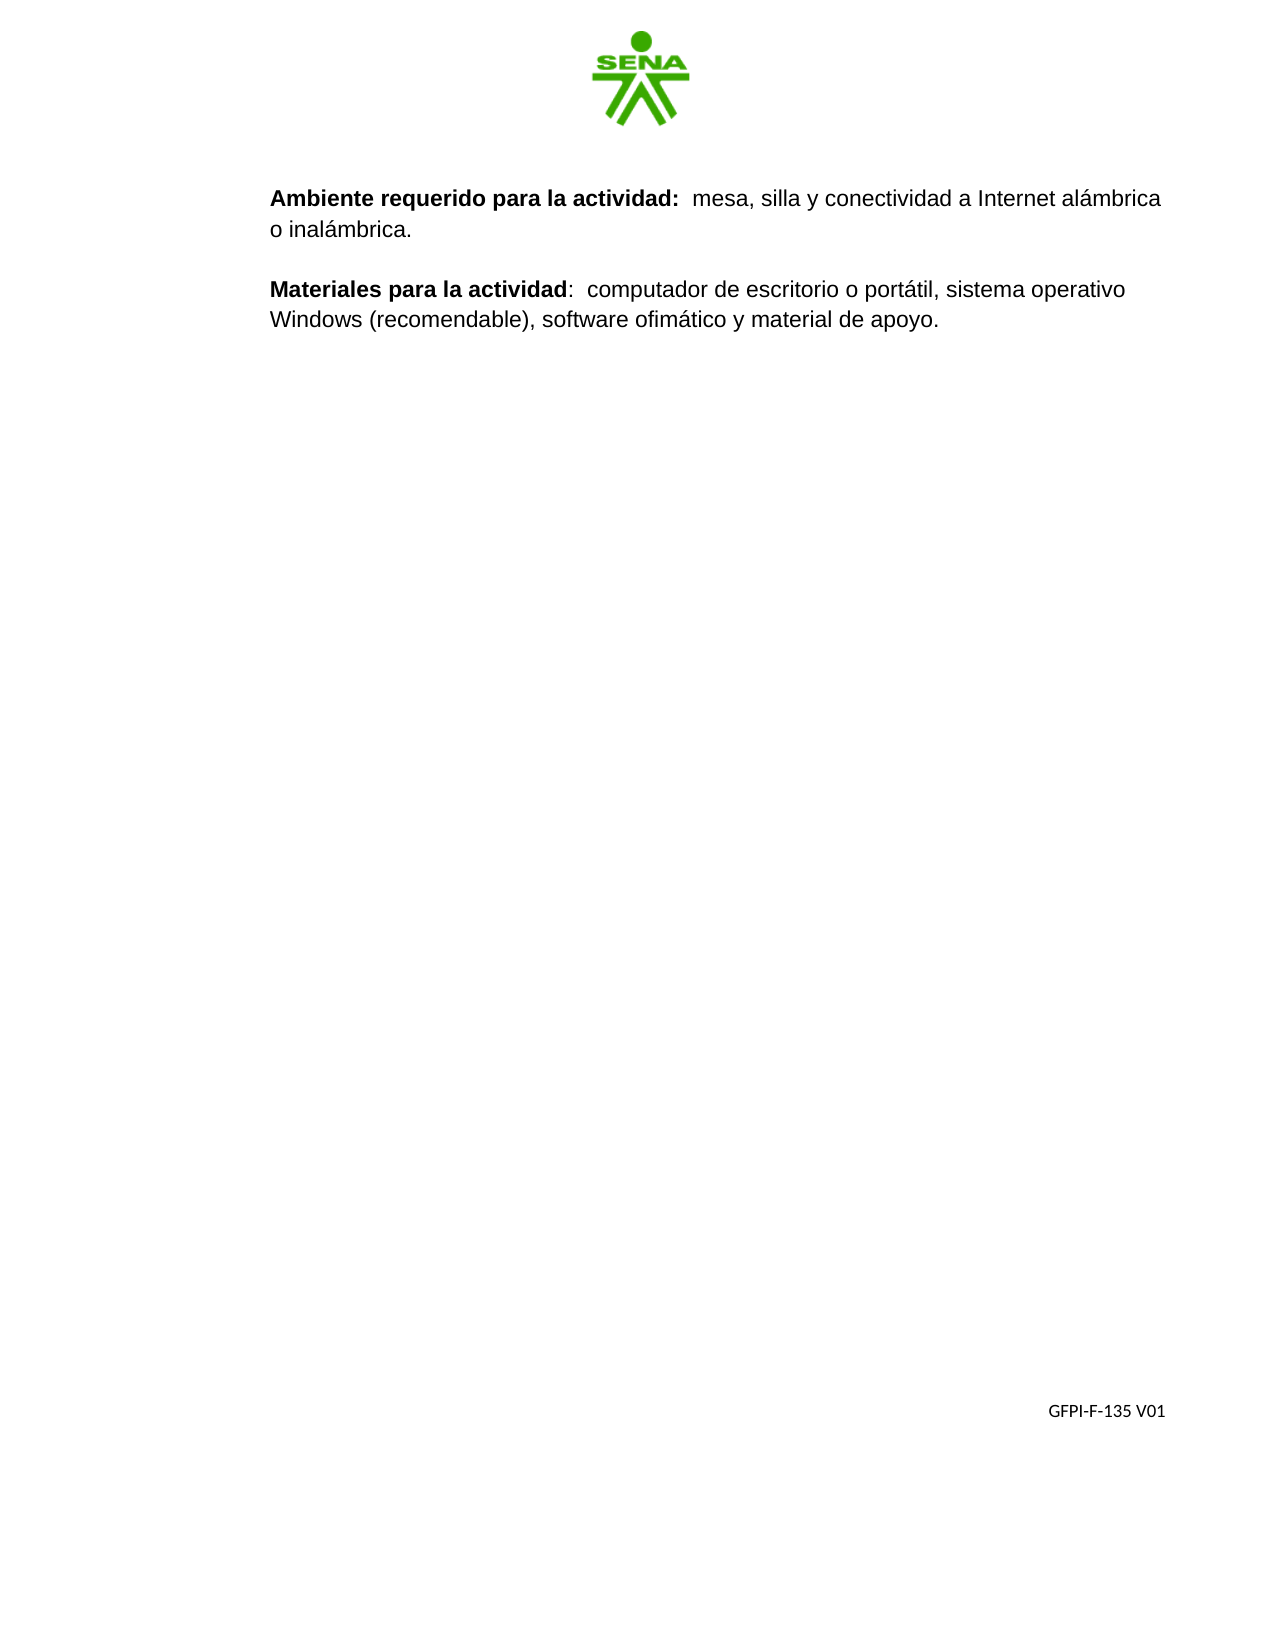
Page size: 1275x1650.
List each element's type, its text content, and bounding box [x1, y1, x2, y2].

text Ambiente requerido para la actividad: mesa, silla y conectividad a Internet alámbrica o inalámbrica. [269, 185, 1167, 242]
picture [579, 31, 690, 132]
text Materiales para la actividad: computador de escritorio o portátil, sistema operativo Windows (recomendable), software ofimático y material de apoyo. [269, 276, 1167, 332]
